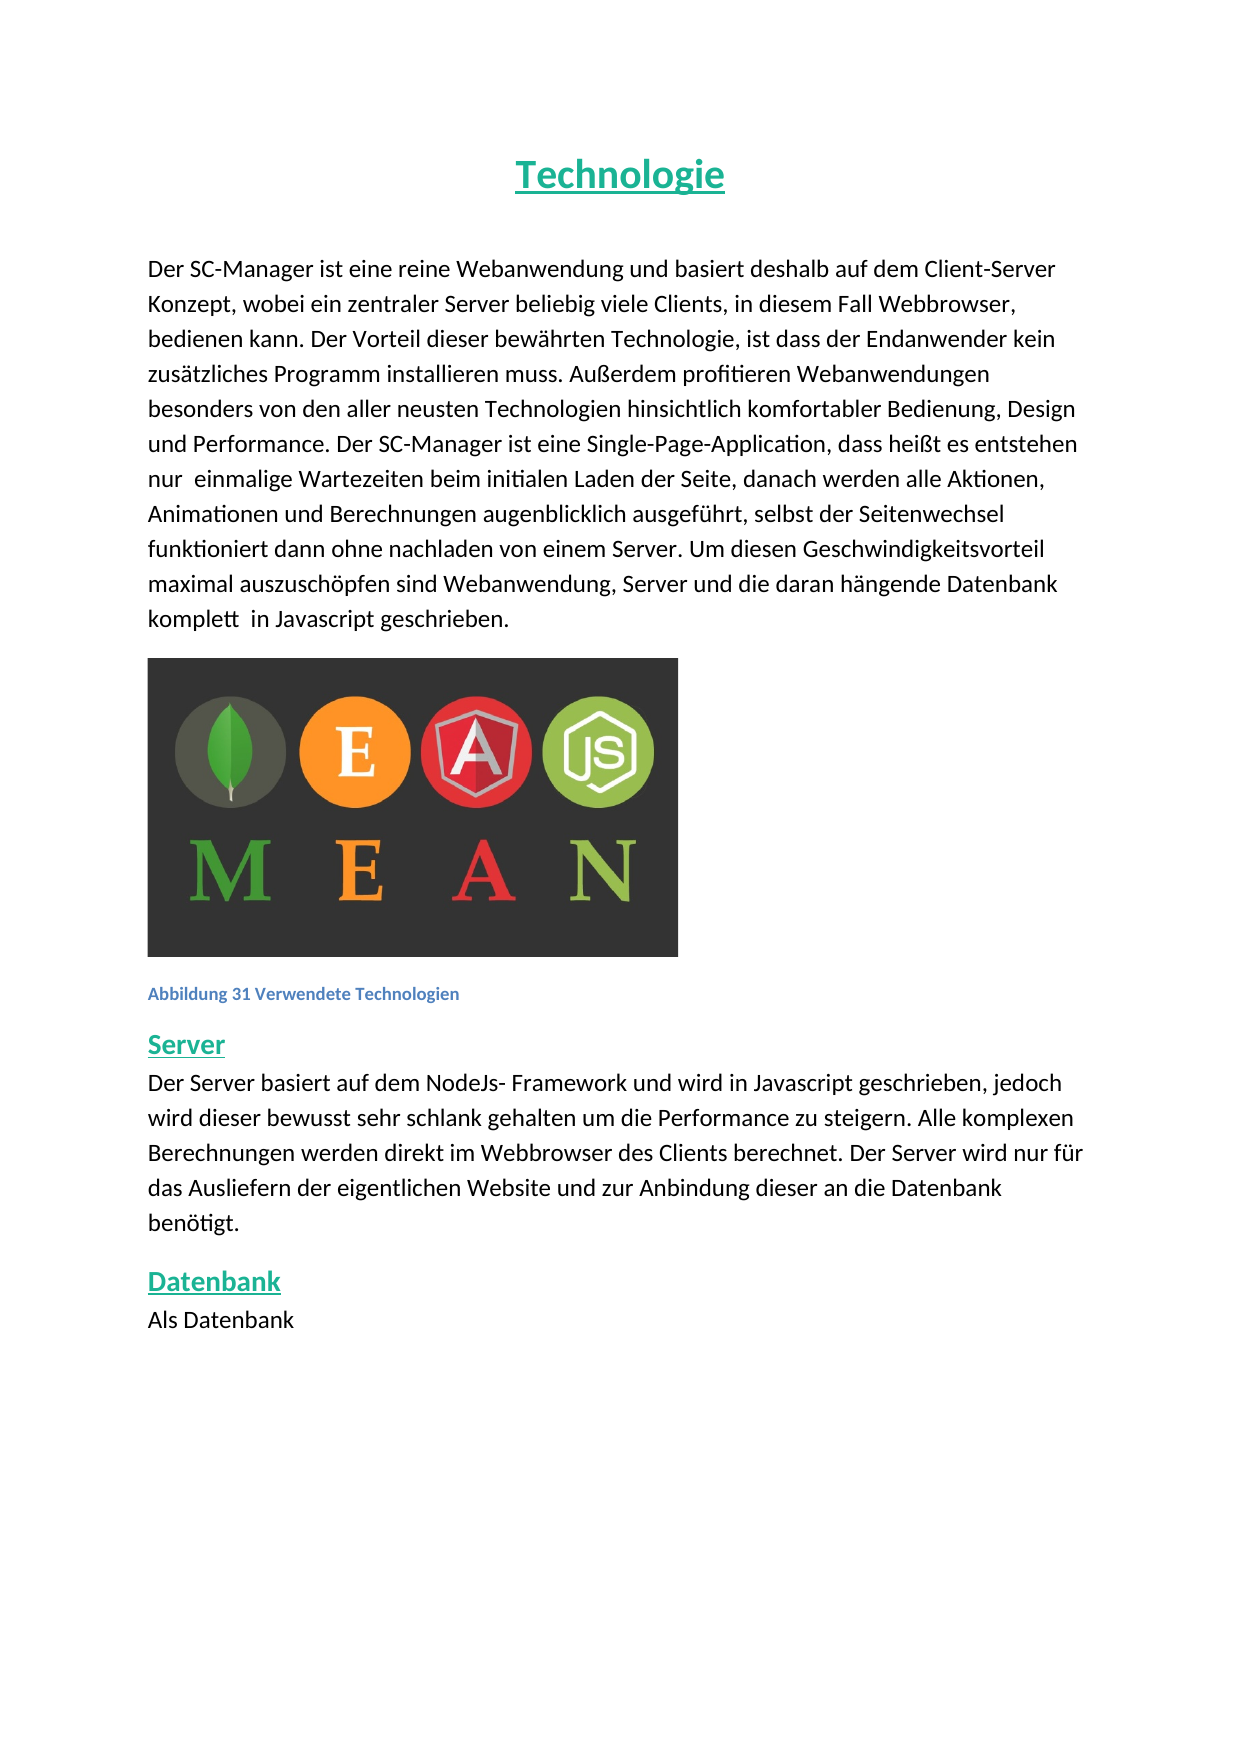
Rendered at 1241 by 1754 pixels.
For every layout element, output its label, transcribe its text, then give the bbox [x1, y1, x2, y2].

subtitle Server [148, 1026, 1093, 1062]
text Als Datenbank [148, 1304, 1093, 1334]
picture [147, 658, 679, 957]
subtitle Technologie [148, 148, 1093, 198]
subtitle Datenbank [148, 1263, 1093, 1298]
text Der Server basiert auf dem NodeJs- Framework und wird in Javascript geschrieben, jedoch wird dieser bewusst sehr schlank gehalten um die Performance zu steigern. Alle komplexen Berechnungen werden direkt im Webbrowser des Clients berechnet. Der Server wird nur für das Ausliefern der eigentlichen Website und zur Anbindung dieser an die Datenbank benötigt. [148, 1067, 1093, 1238]
text Der SC-Manager ist eine reine Webanwendung und basiert deshalb auf dem Client-Server Konzept, wobei ein zentraler Server beliebig viele Clients, in diesem Fall Webbrowser, bedienen kann. Der Vorteil dieser bewährten Technologie, ist dass der Endanwender kein zusätzliches Programm installieren muss. Außerdem profitieren Webanwendungen besonders von den aller neusten Technologien hinsichtlich komfortabler Bedienung, Design und Performance. Der SC-Manager ist eine Single-Page-Application, dass heißt es entstehen nur einmalige Wartezeiten beim initialen Laden der Seite, danach werden alle Aktionen, Animationen und Berechnungen augenblicklich ausgeführt, selbst der Seitenwechsel funktioniert dann ohne nachladen von einem Server. Um diesen Geschwindigkeitsvorteil maximal auszuschöpfen sind Webanwendung, Server und die daran hängende Datenbank komplett in Javascript geschrieben. [148, 253, 1093, 633]
